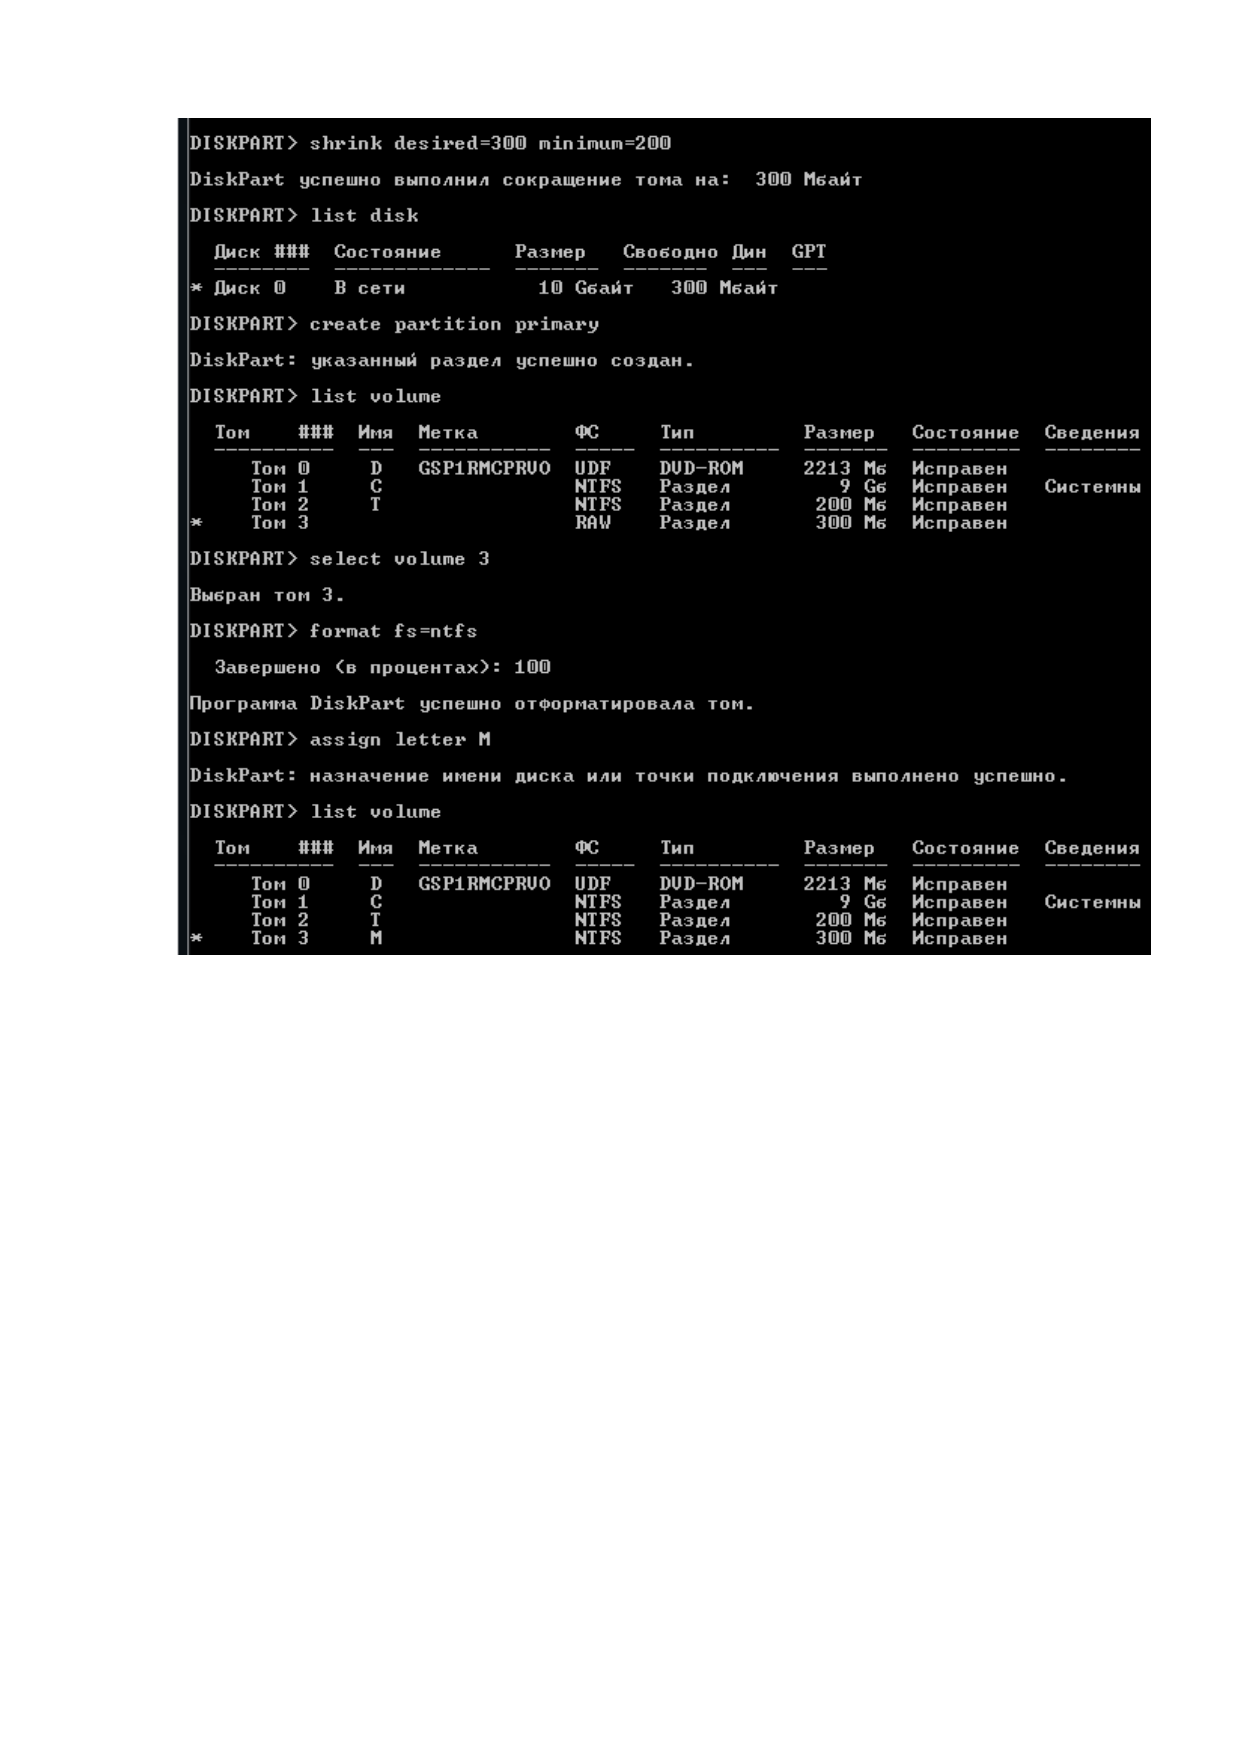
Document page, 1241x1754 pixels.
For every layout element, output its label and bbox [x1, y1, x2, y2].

picture [177, 118, 1151, 955]
